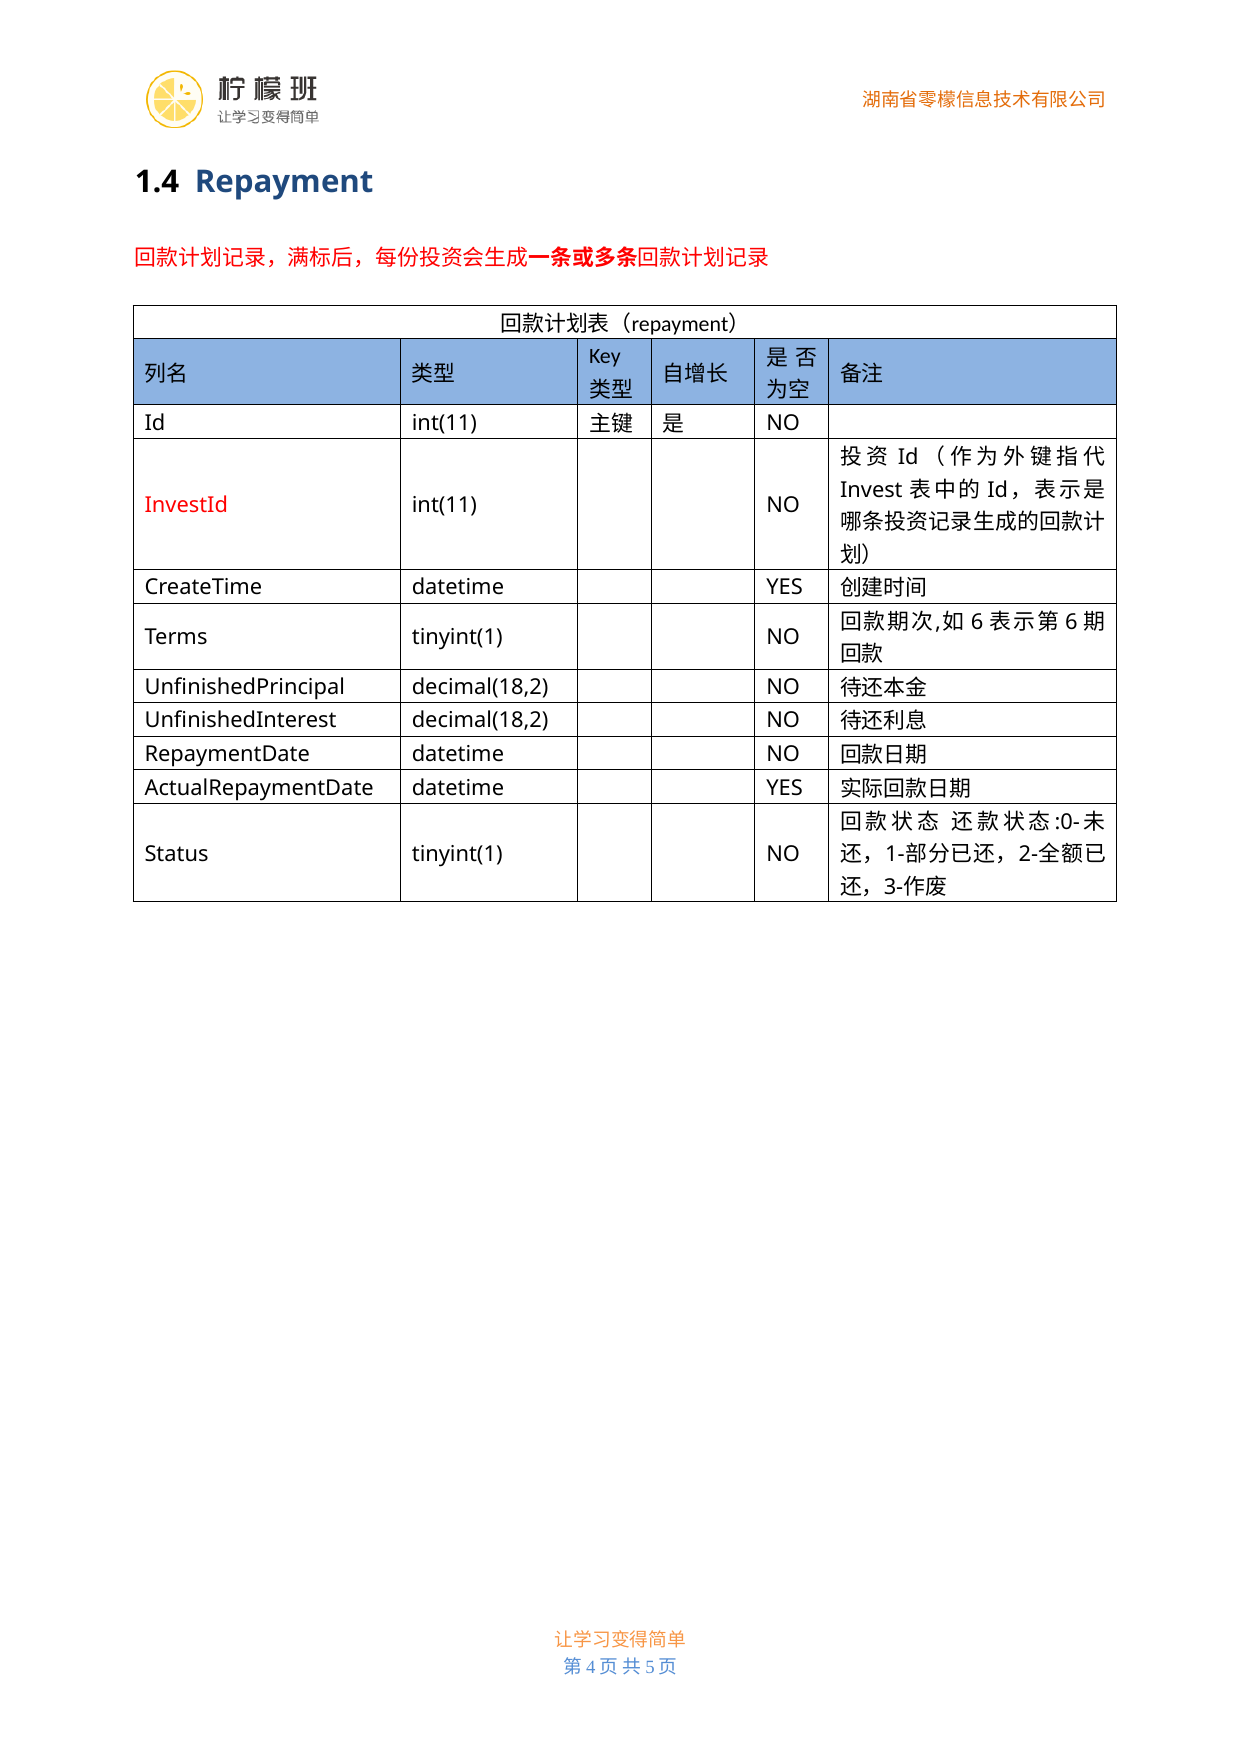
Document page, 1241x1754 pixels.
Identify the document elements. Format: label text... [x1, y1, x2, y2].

table_cell datetime [401, 570, 577, 602]
table_cell [652, 670, 754, 702]
table_cell [578, 737, 651, 769]
table_cell [578, 770, 651, 803]
table_cell [652, 804, 754, 901]
table_cell datetime [401, 770, 577, 803]
table_cell YES [755, 770, 828, 803]
table_cell [652, 770, 754, 803]
table_cell 是否为空 [755, 339, 828, 404]
text 回款计划记录，满标后，每份投资会生成一条或多条回款计划记录 [134, 240, 1106, 272]
table_cell 列名 [134, 339, 400, 404]
table_cell [652, 604, 754, 668]
table_cell int(11) [401, 405, 577, 438]
table_cell UnfinishedPrincipal [134, 670, 400, 702]
table_cell Status [134, 804, 400, 901]
table_cell tinyint(1) [401, 604, 577, 668]
table_cell 待还利息 [829, 703, 1116, 736]
table_cell NO [755, 804, 828, 901]
table_header 回款计划表（repayment） [134, 306, 1116, 338]
table_cell decimal(18,2) [401, 670, 577, 702]
table_cell [578, 804, 651, 901]
table_cell ActualRepaymentDate [134, 770, 400, 803]
table_cell UnfinishedInterest [134, 703, 400, 736]
table_cell [578, 670, 651, 702]
table_cell [652, 439, 754, 569]
table_cell 回款日期 [829, 737, 1116, 769]
table_cell 待还本金 [829, 670, 1116, 702]
table_cell tinyint(1) [401, 804, 577, 901]
table_cell 主键 [578, 405, 651, 438]
table_cell Terms [134, 604, 400, 668]
table_cell InvestId [134, 439, 400, 569]
table_cell NO [755, 405, 828, 438]
table_cell NO [755, 737, 828, 769]
table_cell 回款状态 还款状态:0-未还，1-部分已还，2-全额已还，3-作废 [829, 804, 1116, 901]
table_cell 自增长 [652, 339, 754, 404]
table_cell 类型 [401, 339, 577, 404]
table_cell int(11) [401, 439, 577, 569]
table_cell NO [755, 439, 828, 569]
table_cell [652, 737, 754, 769]
table_cell CreateTime [134, 570, 400, 602]
table_cell [652, 570, 754, 602]
table_cell 创建时间 [829, 570, 1116, 602]
table_cell Key类型 [578, 339, 651, 404]
table_cell 备注 [829, 339, 1116, 404]
table_cell 实际回款日期 [829, 770, 1116, 803]
table_cell [652, 703, 754, 736]
subtitle Repayment [134, 148, 1106, 213]
table_cell 回款期次,如6表示第6期回款 [829, 604, 1116, 668]
table_cell 是 [652, 405, 754, 438]
table_cell NO [755, 604, 828, 668]
table_cell datetime [401, 737, 577, 769]
table_cell NO [755, 670, 828, 702]
table_cell Id [134, 405, 400, 438]
table_cell NO [755, 703, 828, 736]
table_cell [578, 604, 651, 668]
table_cell YES [755, 570, 828, 602]
table_cell RepaymentDate [134, 737, 400, 769]
table_cell decimal(18,2) [401, 703, 577, 736]
table_cell [578, 703, 651, 736]
table_cell [578, 570, 651, 602]
table_cell 投资Id（作为外键指代Invest表中的Id，表示是哪条投资记录生成的回款计划） [829, 439, 1116, 569]
picture [134, 65, 340, 133]
table_cell [829, 405, 1116, 438]
table_cell [578, 439, 651, 569]
